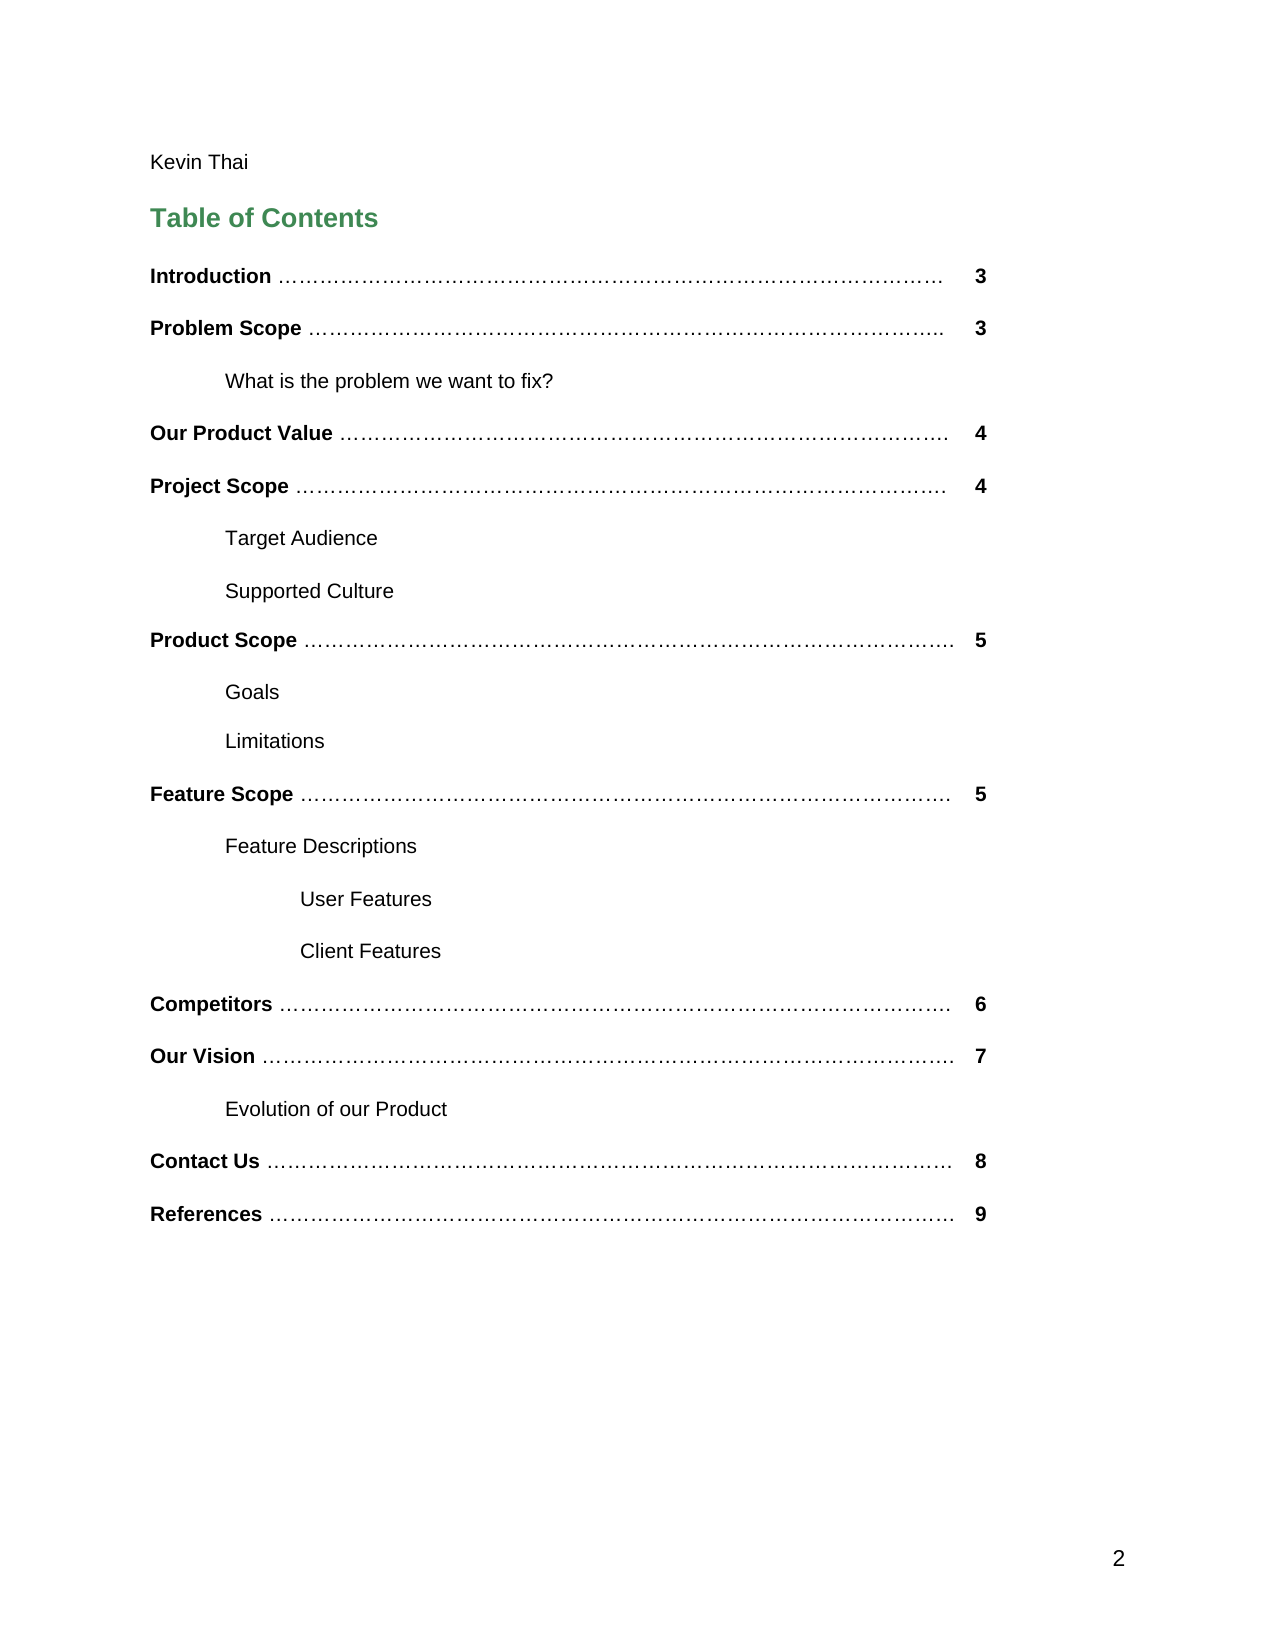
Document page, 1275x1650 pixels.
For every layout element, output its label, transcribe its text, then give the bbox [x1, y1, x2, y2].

text Contact Us ……………………………………………………………………………………… 8 [150, 1149, 1125, 1173]
text Limitations [173, 729, 1125, 753]
text Feature Descriptions [173, 834, 1125, 858]
text Competitors ……………………………………………………………………………………. 6 [150, 991, 1125, 1015]
text Introduction …………………………………………………………………………………… 3 [150, 263, 1125, 287]
text Feature Scope …………………………………………………………………………………. 5 [150, 781, 1125, 805]
text What is the problem we want to fix? [150, 368, 1125, 392]
text Client Features [173, 939, 1125, 963]
text Our Vision ………………………………………………………………………………………. 7 [150, 1044, 1125, 1068]
text Goals [173, 680, 1125, 704]
text Supported Culture [173, 578, 1125, 602]
text Problem Scope ……………………………………………………………………………….. 3 [150, 316, 1125, 340]
text Our Product Value ……………………………………………………………………………. 4 [150, 421, 1125, 445]
text Product Scope …………………………………………………………………………………. 5 [150, 627, 1125, 651]
text Evolution of our Product [173, 1096, 1125, 1120]
text Target Audience [173, 526, 1125, 550]
text User Features [173, 886, 1125, 910]
text References ……………………………………………………………………………………… 9 [150, 1201, 1125, 1225]
text Table of Contents [150, 202, 1125, 234]
text Project Scope …………………………………………………………………………………. 4 [150, 473, 1125, 497]
text Kevin Thai [150, 150, 1125, 174]
